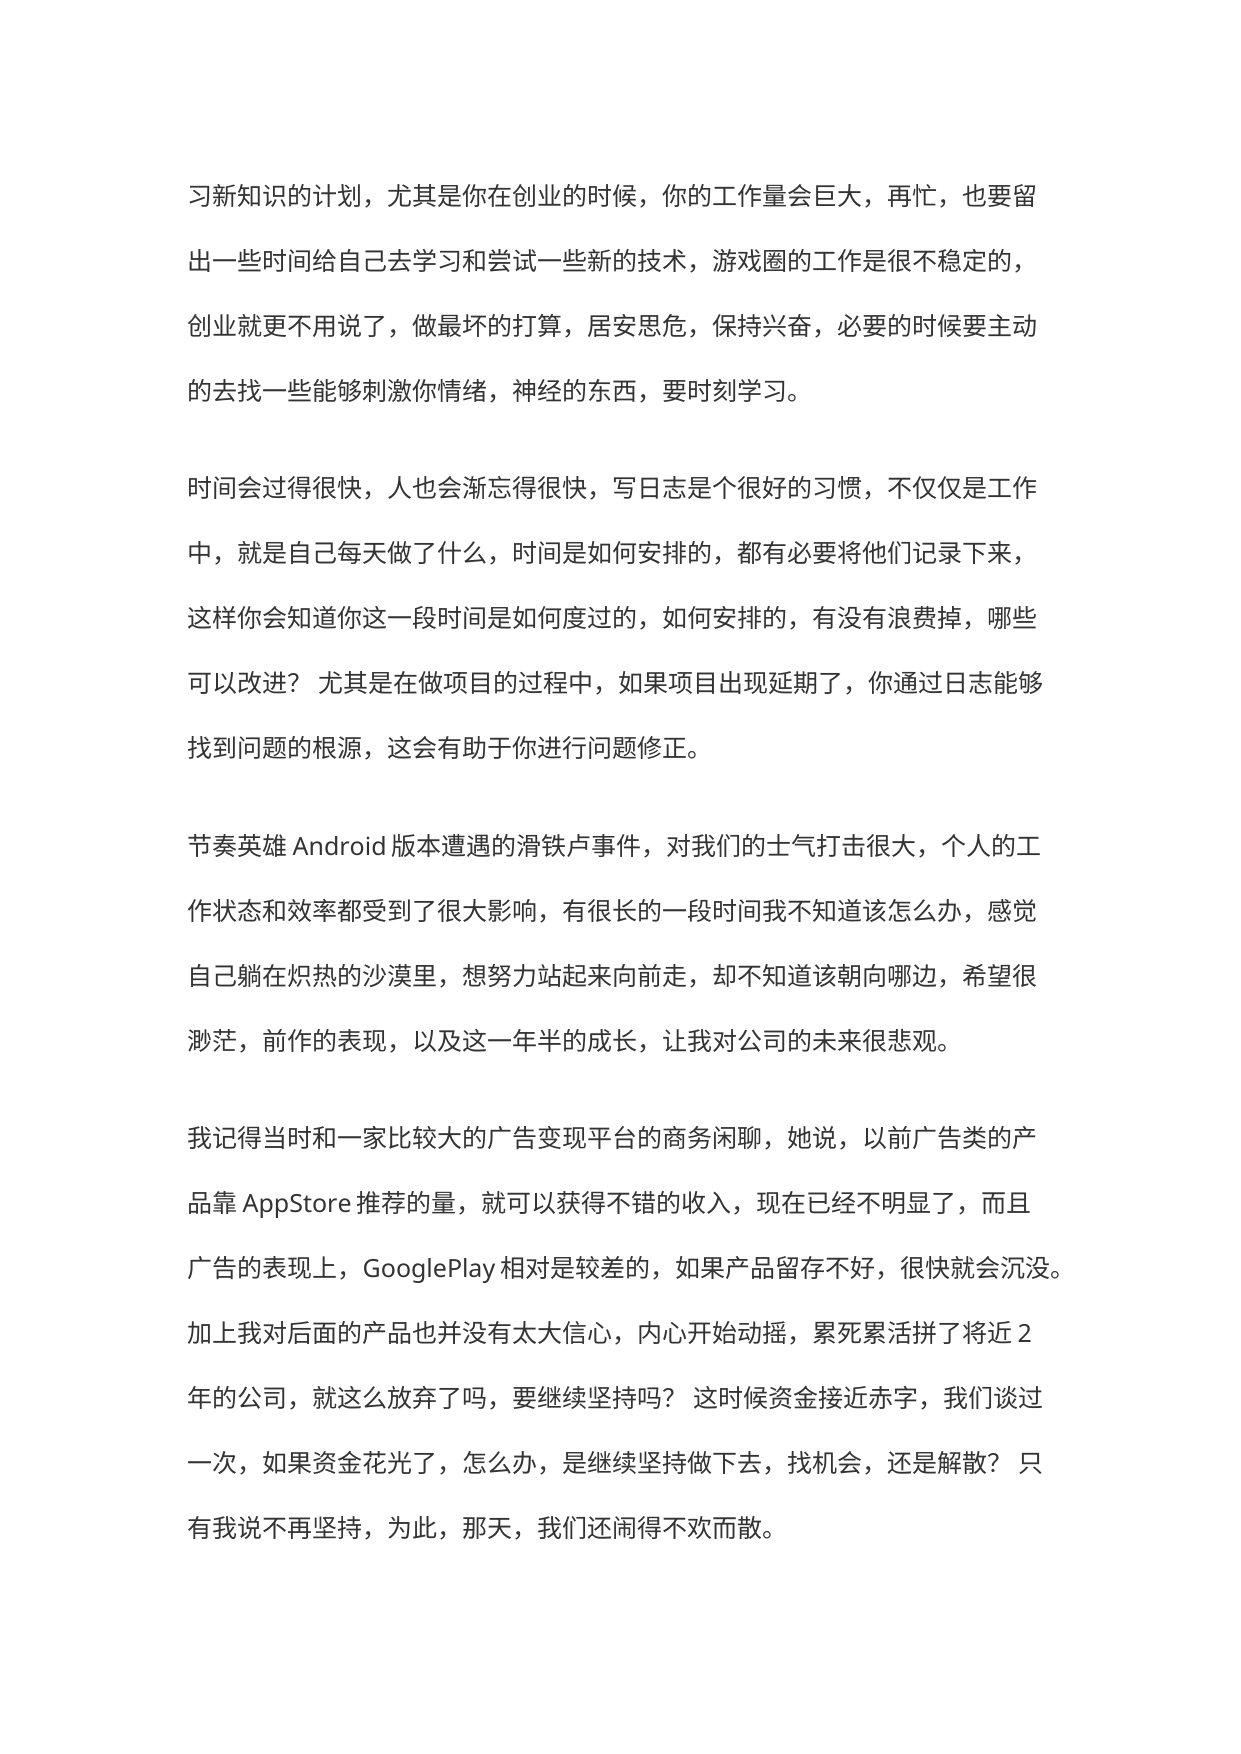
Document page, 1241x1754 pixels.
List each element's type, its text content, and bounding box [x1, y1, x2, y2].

text 我记得当时和一家比较大的广告变现平台的商务闲聊，她说，以前广告类的产品靠AppStore推荐的量，就可以获得不错的收入，现在已经不明显了，而且广告的表现上，GooglePlay相对是较差的，如果产品留存不好，很快就会沉没。加上我对后面的产品也并没有太大信心，内心开始动摇，累死累活拼了将近2年的公司，就这么放弃了吗，要继续坚持吗？ 这时候资金接近赤字，我们谈过一次，如果资金花光了，怎么办，是继续坚持做下去，找机会，还是解散？ 只有我说不再坚持，为此，那天，我们还闹得不欢而散。 [187, 1104, 1053, 1559]
text 节奏英雄Android版本遭遇的滑铁卢事件，对我们的士气打击很大，个人的工作状态和效率都受到了很大影响，有很长的一段时间我不知道该怎么办，感觉自己躺在炽热的沙漠里，想努力站起来向前走，却不知道该朝向哪边，希望很渺茫，前作的表现，以及这一年半的成长，让我对公司的未来很悲观。 [187, 812, 1053, 1072]
text 时间会过得很快，人也会渐忘得很快，写日志是个很好的习惯，不仅仅是工作中，就是自己每天做了什么，时间是如何安排的，都有必要将他们记录下来，这样你会知道你这一段时间是如何度过的，如何安排的，有没有浪费掉，哪些可以改进？ 尤其是在做项目的过程中，如果项目出现延期了，你通过日志能够找到问题的根源，这会有助于你进行问题修正。 [187, 454, 1053, 779]
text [187, 162, 1053, 422]
